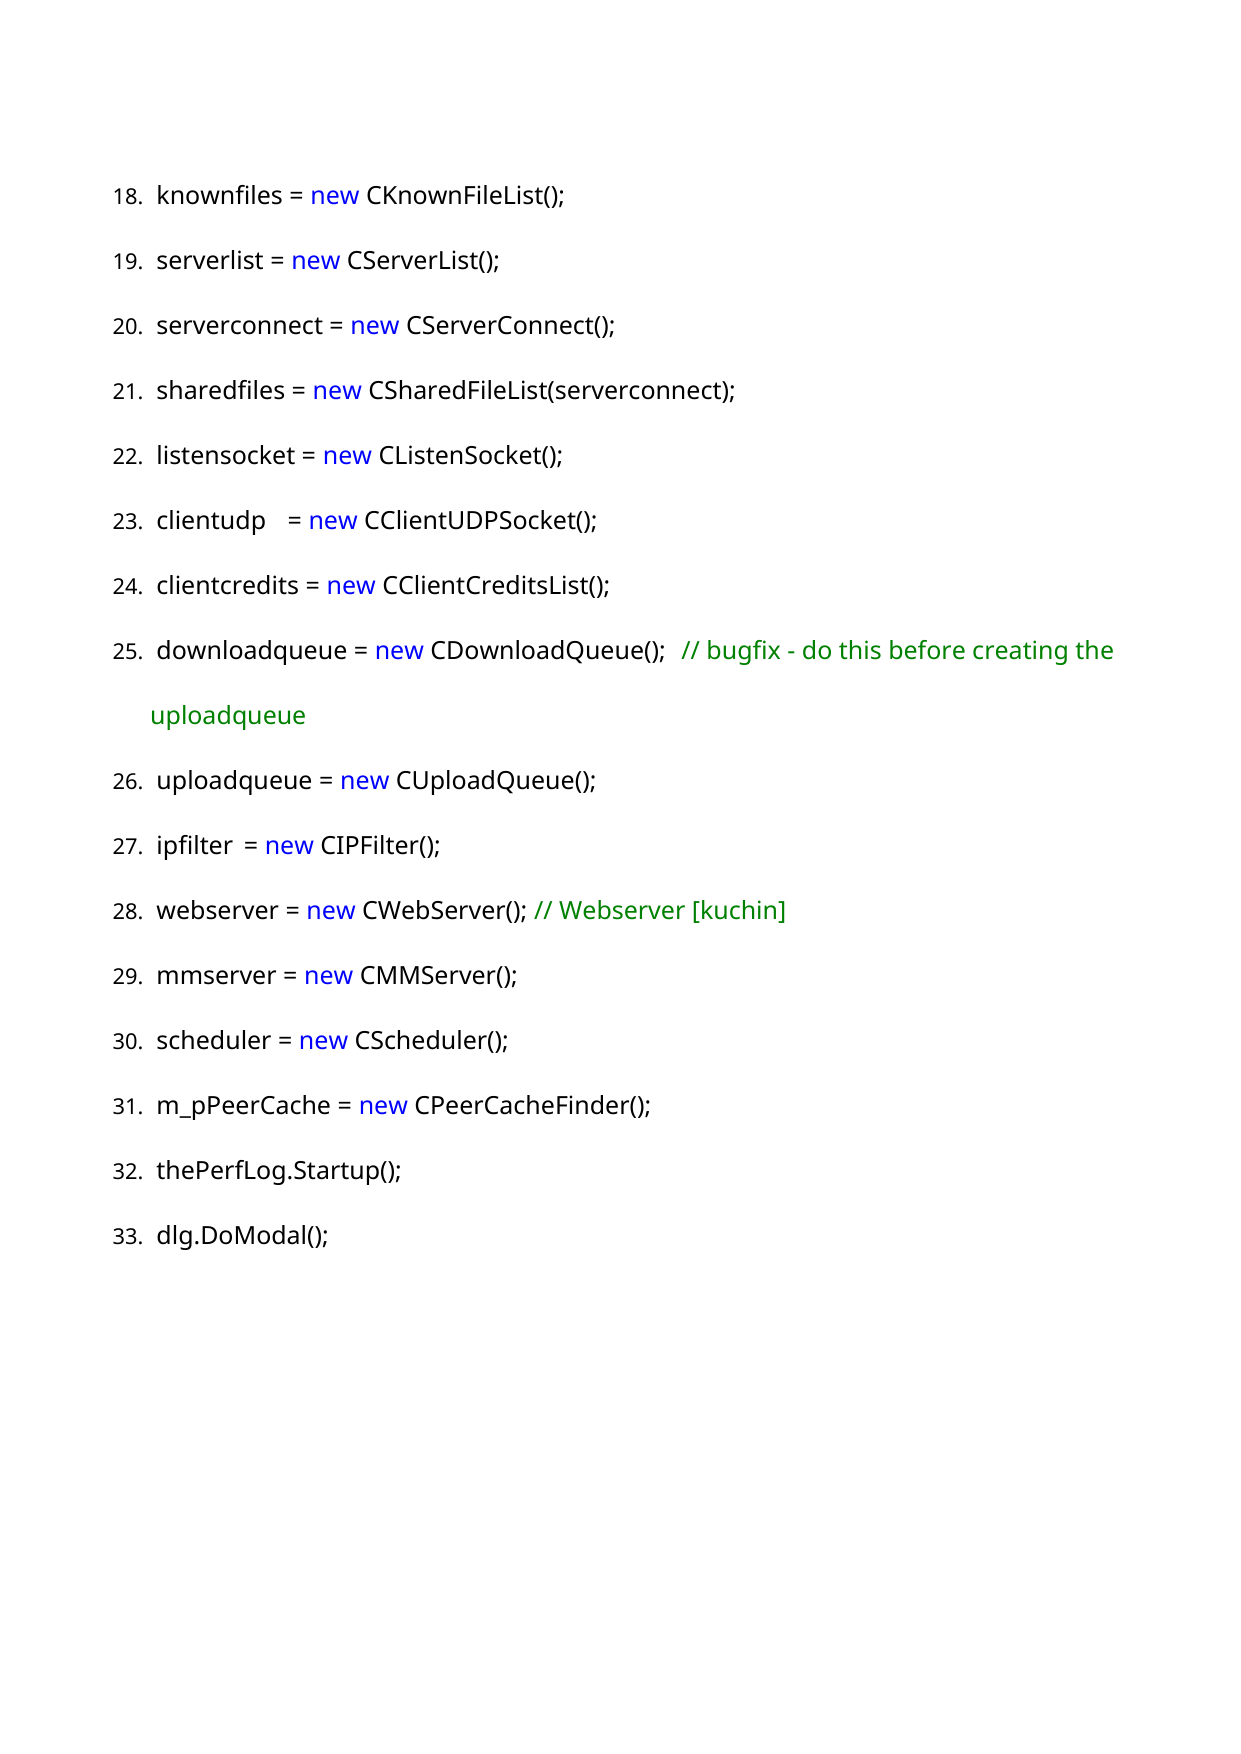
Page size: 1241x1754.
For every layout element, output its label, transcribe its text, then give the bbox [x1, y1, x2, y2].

list dlg.DoModal(); [112, 1202, 1128, 1267]
list webserver = new CWebServer(); // Webserver [kuchin] [112, 877, 1128, 942]
list thePerfLog.Startup(); [112, 1137, 1128, 1202]
list clientcredits = new CClientCreditsList(); [112, 552, 1128, 617]
list mmserver = new CMMServer(); [112, 942, 1128, 1007]
list m_pPeerCache = new CPeerCacheFinder(); [112, 1072, 1128, 1137]
list clientudp = new CClientUDPSocket(); [112, 487, 1128, 552]
list serverlist = new CServerList(); [112, 227, 1128, 292]
list knownfiles = new CKnownFileList(); [112, 162, 1128, 227]
list downloadqueue = new CDownloadQueue(); // bugfix - do this before creating the uploadqueue [112, 617, 1128, 747]
list serverconnect = new CServerConnect(); [112, 292, 1128, 357]
list listensocket = new CListenSocket(); [112, 422, 1128, 487]
list scheduler = new CScheduler(); [112, 1007, 1128, 1072]
list sharedfiles = new CSharedFileList(serverconnect); [112, 357, 1128, 422]
list uploadqueue = new CUploadQueue(); [112, 747, 1128, 812]
list ipfilter = new CIPFilter(); [112, 812, 1128, 877]
